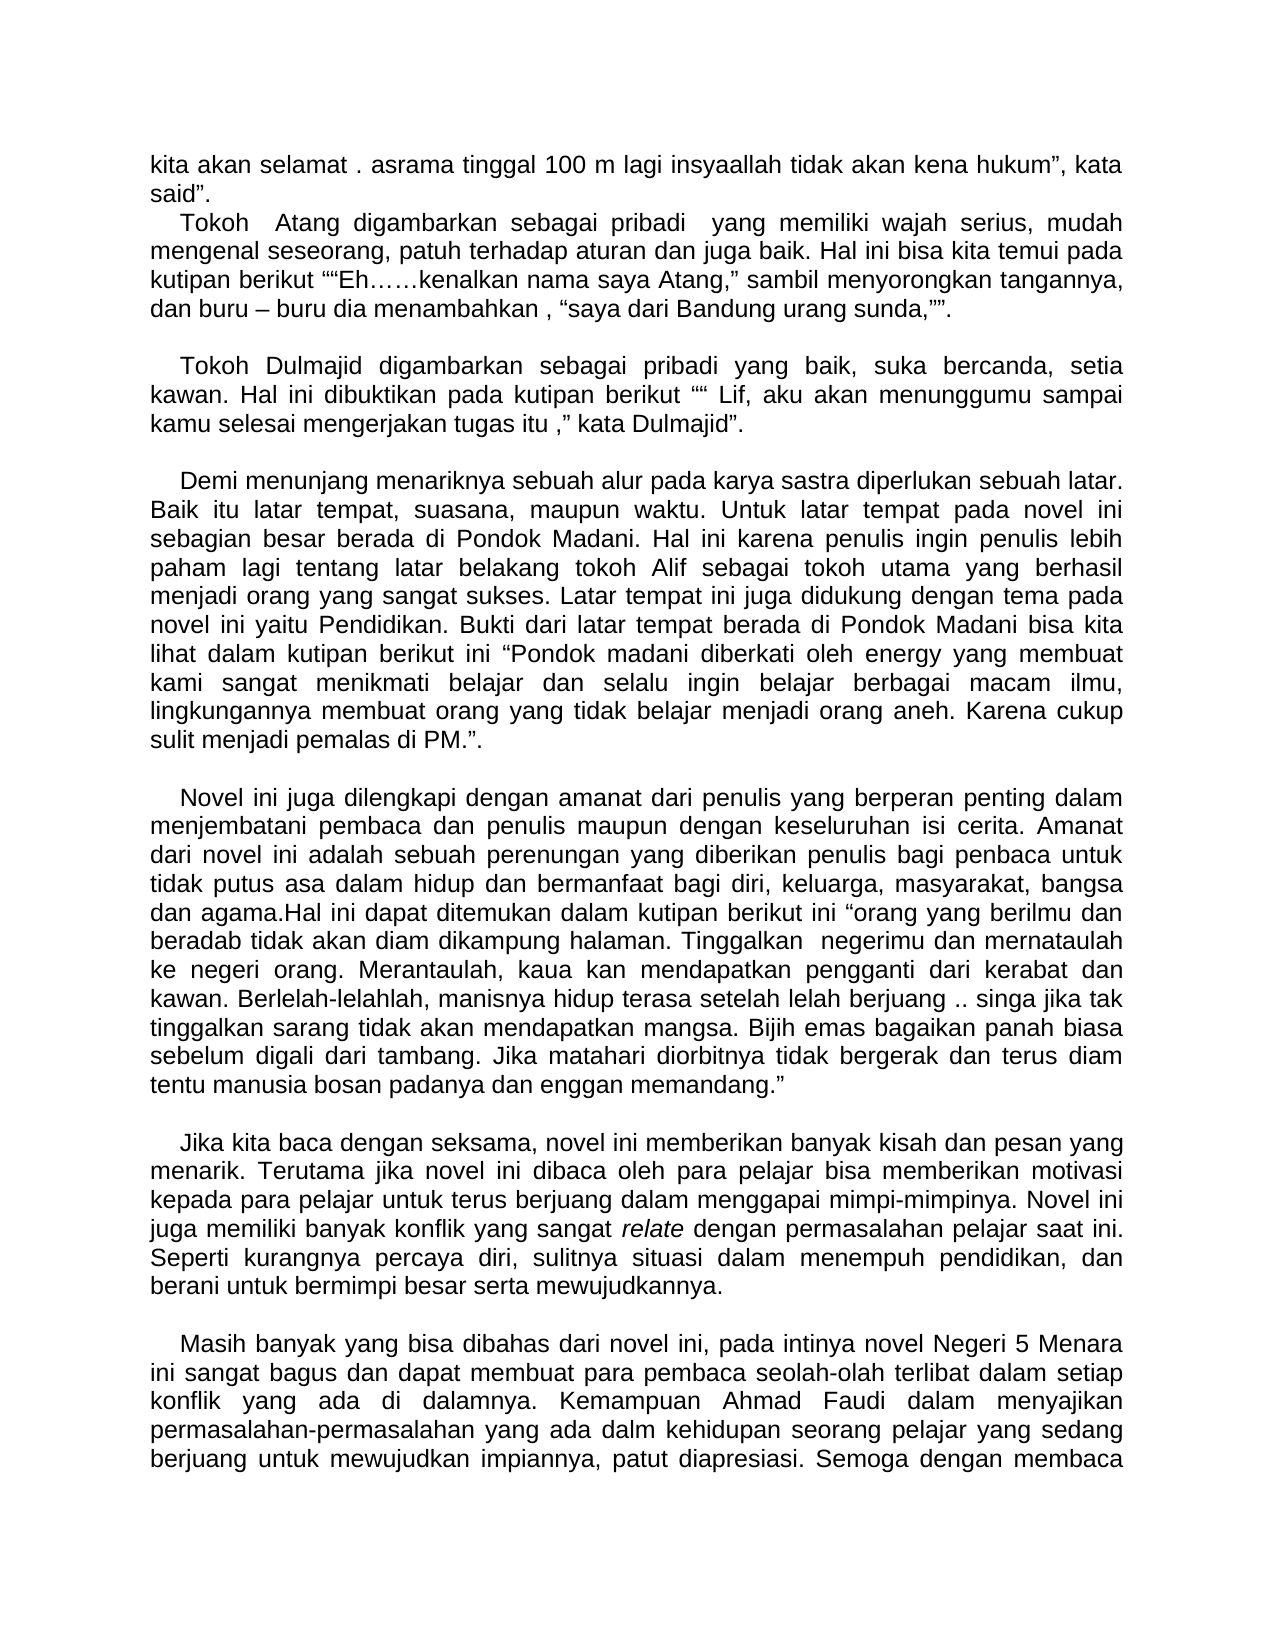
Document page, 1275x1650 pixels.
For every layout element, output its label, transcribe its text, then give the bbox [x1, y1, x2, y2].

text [150, 150, 1125, 207]
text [150, 1329, 1125, 1472]
text Novel ini juga dilengkapi dengan amanat dari penulis yang berperan penting dalam menjembatani pembaca dan penulis maupun dengan keseluruhan isi cerita. Amanat dari novel ini adalah sebuah perenungan yang diberikan penulis bagi penbaca untuk tidak putus asa dalam hidup dan bermanfaat bagi diri, keluarga, masyarakat, bangsa dan agama.Hal ini dapat ditemukan dalam kutipan berikut ini “orang yang berilmu dan beradab tidak akan diam dikampung halaman. Tinggalkan negerimu dan mernataulah ke negeri orang. Merantaulah, kaua kan mendapatkan pengganti dari kerabat dan kawan. Berlelah-lelahlah, manisnya hidup terasa setelah lelah berjuang .. singa jika tak tinggalkan sarang tidak akan mendapatkan mangsa. Bijih emas bagaikan panah biasa sebelum digali dari tambang. Jika matahari diorbitnya tidak bergerak dan terus diam tentu manusia bosan padanya dan enggan memandang.” [150, 782, 1125, 1099]
text Tokoh Atang digambarkan sebagai pribadi yang memiliki wajah serius, mudah mengenal seseorang, patuh terhadap aturan dan juga baik. Hal ini bisa kita temui pada kutipan berikut ““Eh……kenalkan nama saya Atang,” sambil menyorongkan tangannya, dan buru – buru dia menambahkan , “saya dari Bandung urang sunda,””. [150, 207, 1125, 322]
text Jika kita baca dengan seksama, novel ini memberikan banyak kisah dan pesan yang menarik. Terutama jika novel ini dibaca oleh para pelajar bisa memberikan motivasi kepada para pelajar untuk terus berjuang dalam menggapai mimpi-mimpinya. Novel ini juga memiliki banyak konflik yang sangat relate dengan permasalahan pelajar saat ini. Seperti kurangnya percaya diri, sulitnya situasi dalam menempuh pendidikan, dan berani untuk bermimpi besar serta mewujudkannya. [150, 1127, 1125, 1300]
text Demi menunjang menariknya sebuah alur pada karya sastra diperlukan sebuah latar. Baik itu latar tempat, suasana, maupun waktu. Untuk latar tempat pada novel ini sebagian besar berada di Pondok Madani. Hal ini karena penulis ingin penulis lebih paham lagi tentang latar belakang tokoh Alif sebagai tokoh utama yang berhasil menjadi orang yang sangat sukses. Latar tempat ini juga didukung dengan tema pada novel ini yaitu Pendidikan. Bukti dari latar tempat berada di Pondok Madani bisa kita lihat dalam kutipan berikut ini “Pondok madani diberkati oleh energy yang membuat kami sangat menikmati belajar dan selalu ingin belajar berbagai macam ilmu, lingkungannya membuat orang yang tidak belajar menjadi orang aneh. Karena cukup sulit menjadi pemalas di PM.”. [150, 466, 1125, 754]
text Tokoh Dulmajid digambarkan sebagai pribadi yang baik, suka bercanda, setia kawan. Hal ini dibuktikan pada kutipan berikut ““ Lif, aku akan menunggumu sampai kamu selesai mengerjakan tugas itu ,” kata Dulmajid”. [150, 351, 1125, 437]
